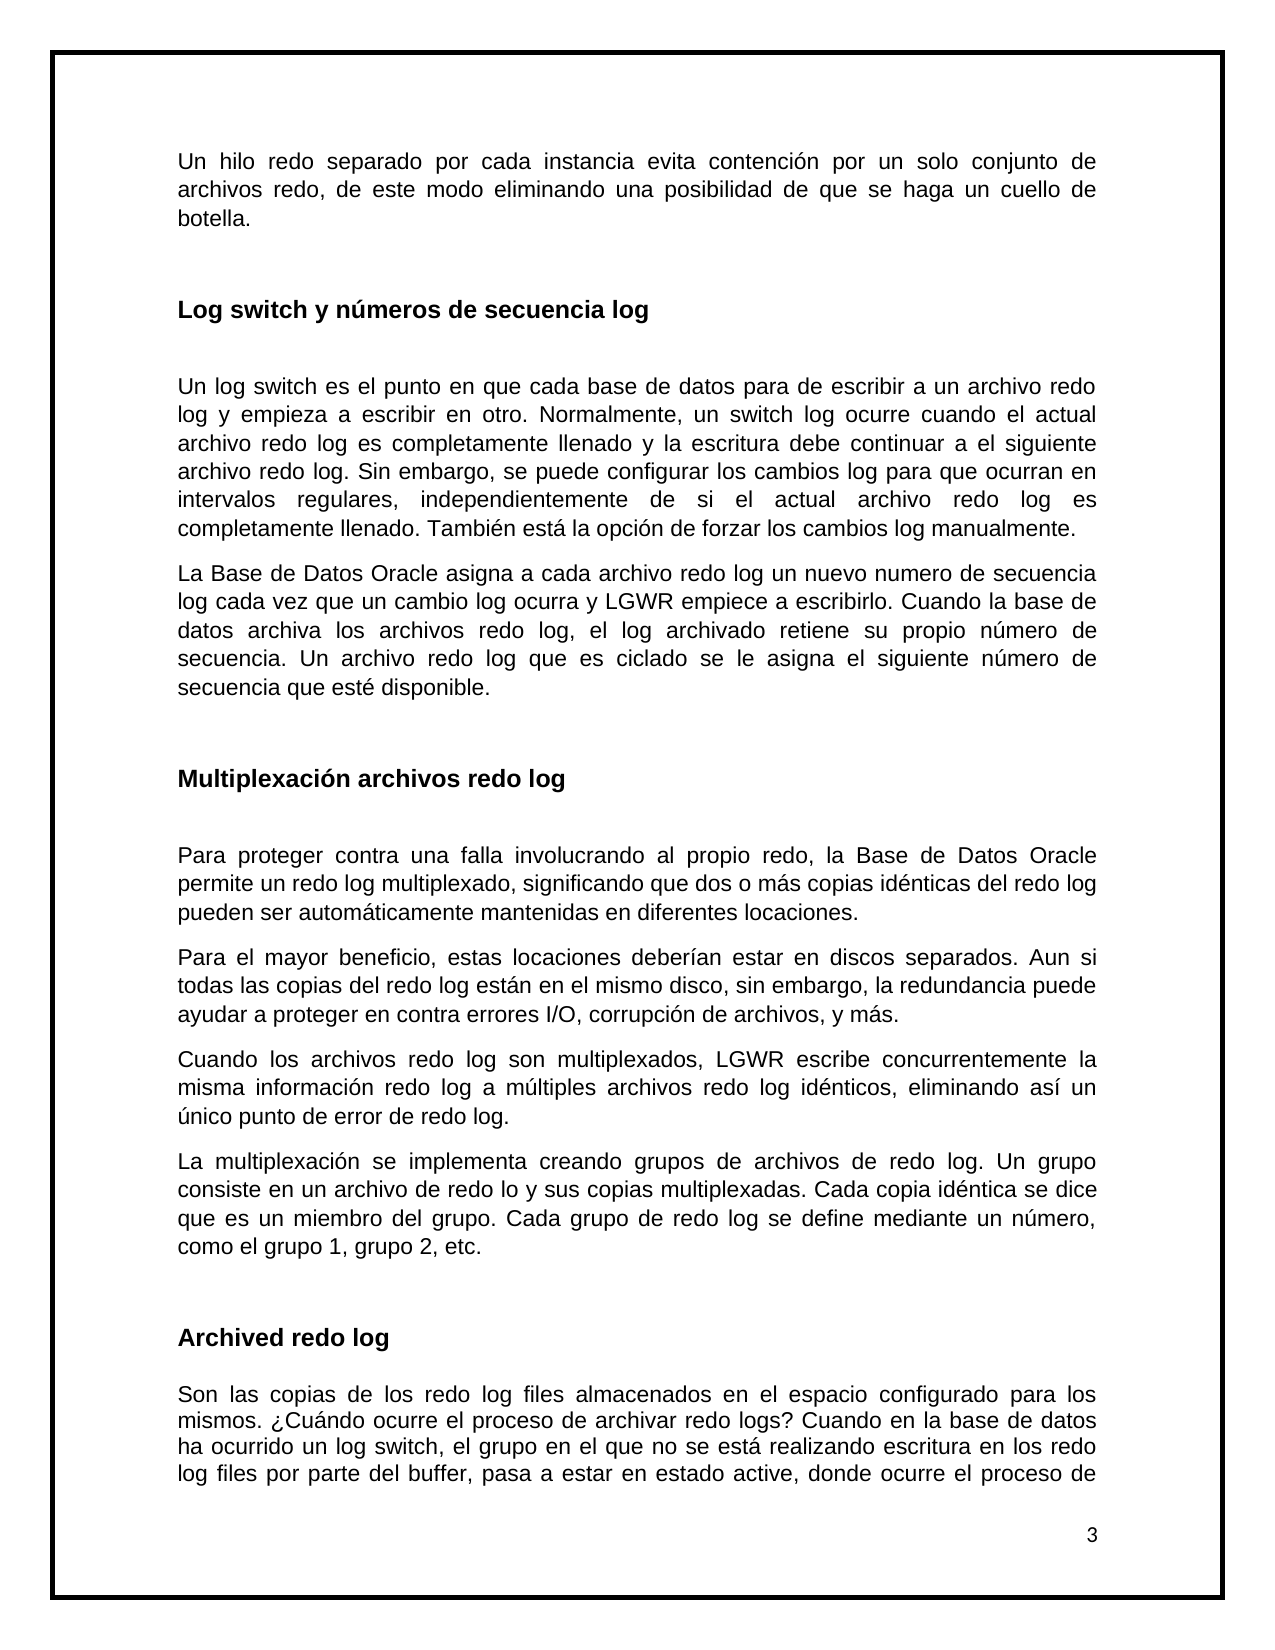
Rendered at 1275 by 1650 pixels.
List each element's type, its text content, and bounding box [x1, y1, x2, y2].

text La Base de Datos Oracle asigna a cada archivo redo log un nuevo numero de secuencia log cada vez que un cambio log ocurra y LGWR empiece a escribirlo. Cuando la base de datos archiva los archivos redo log, el log archivado retiene su propio número de secuencia. Un archivo redo log que es ciclado se le asigna el siguiente número de secuencia que esté disponible. [177, 560, 1098, 700]
text Un log switch es el punto en que cada base de datos para de escribir a un archivo redo log y empieza a escribir en otro. Normalmente, un switch log ocurre cuando el actual archivo redo log es completamente llenado y la escritura debe continuar a el siguiente archivo redo log. Sin embargo, se puede configurar los cambios log para que ocurran en intervalos regulares, independientemente de si el actual archivo redo log es completamente llenado. También está la opción de forzar los cambios log manualmente. [177, 373, 1098, 541]
text Para el mayor beneficio, estas locaciones deberían estar en discos separados. Aun si todas las copias del redo log están en el mismo disco, sin embargo, la redundancia puede ayudar a proteger en contra errores I/O, corrupción de archivos, y más. [177, 944, 1098, 1027]
subtitle Archived redo log [177, 1323, 1098, 1352]
text Cuando los archivos redo log son multiplexados, LGWR escribe concurrentemente la misma información redo log a múltiples archivos redo log idénticos, eliminando así un único punto de error de redo log. [177, 1046, 1098, 1129]
text Un hilo redo separado por cada instancia evita contención por un solo conjunto de archivos redo, de este modo eliminando una posibilidad de que se haga un cuello de botella. [177, 148, 1098, 231]
subtitle Multiplexación archivos redo log [177, 764, 1098, 793]
text Para proteger contra una falla involucrando al propio redo, la Base de Datos Oracle permite un redo log multiplexado, significando que dos o más copias idénticas del redo log pueden ser automáticamente mantenidas en diferentes locaciones. [177, 842, 1098, 925]
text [177, 1381, 1098, 1486]
text La multiplexación se implementa creando grupos de archivos de redo log. Un grupo consiste en un archivo de redo lo y sus copias multiplexadas. Cada copia idéntica se dice que es un miembro del grupo. Cada grupo de redo log se define mediante un número, como el grupo 1, grupo 2, etc. [177, 1148, 1098, 1259]
subtitle Log switch y números de secuencia log [177, 295, 1098, 323]
